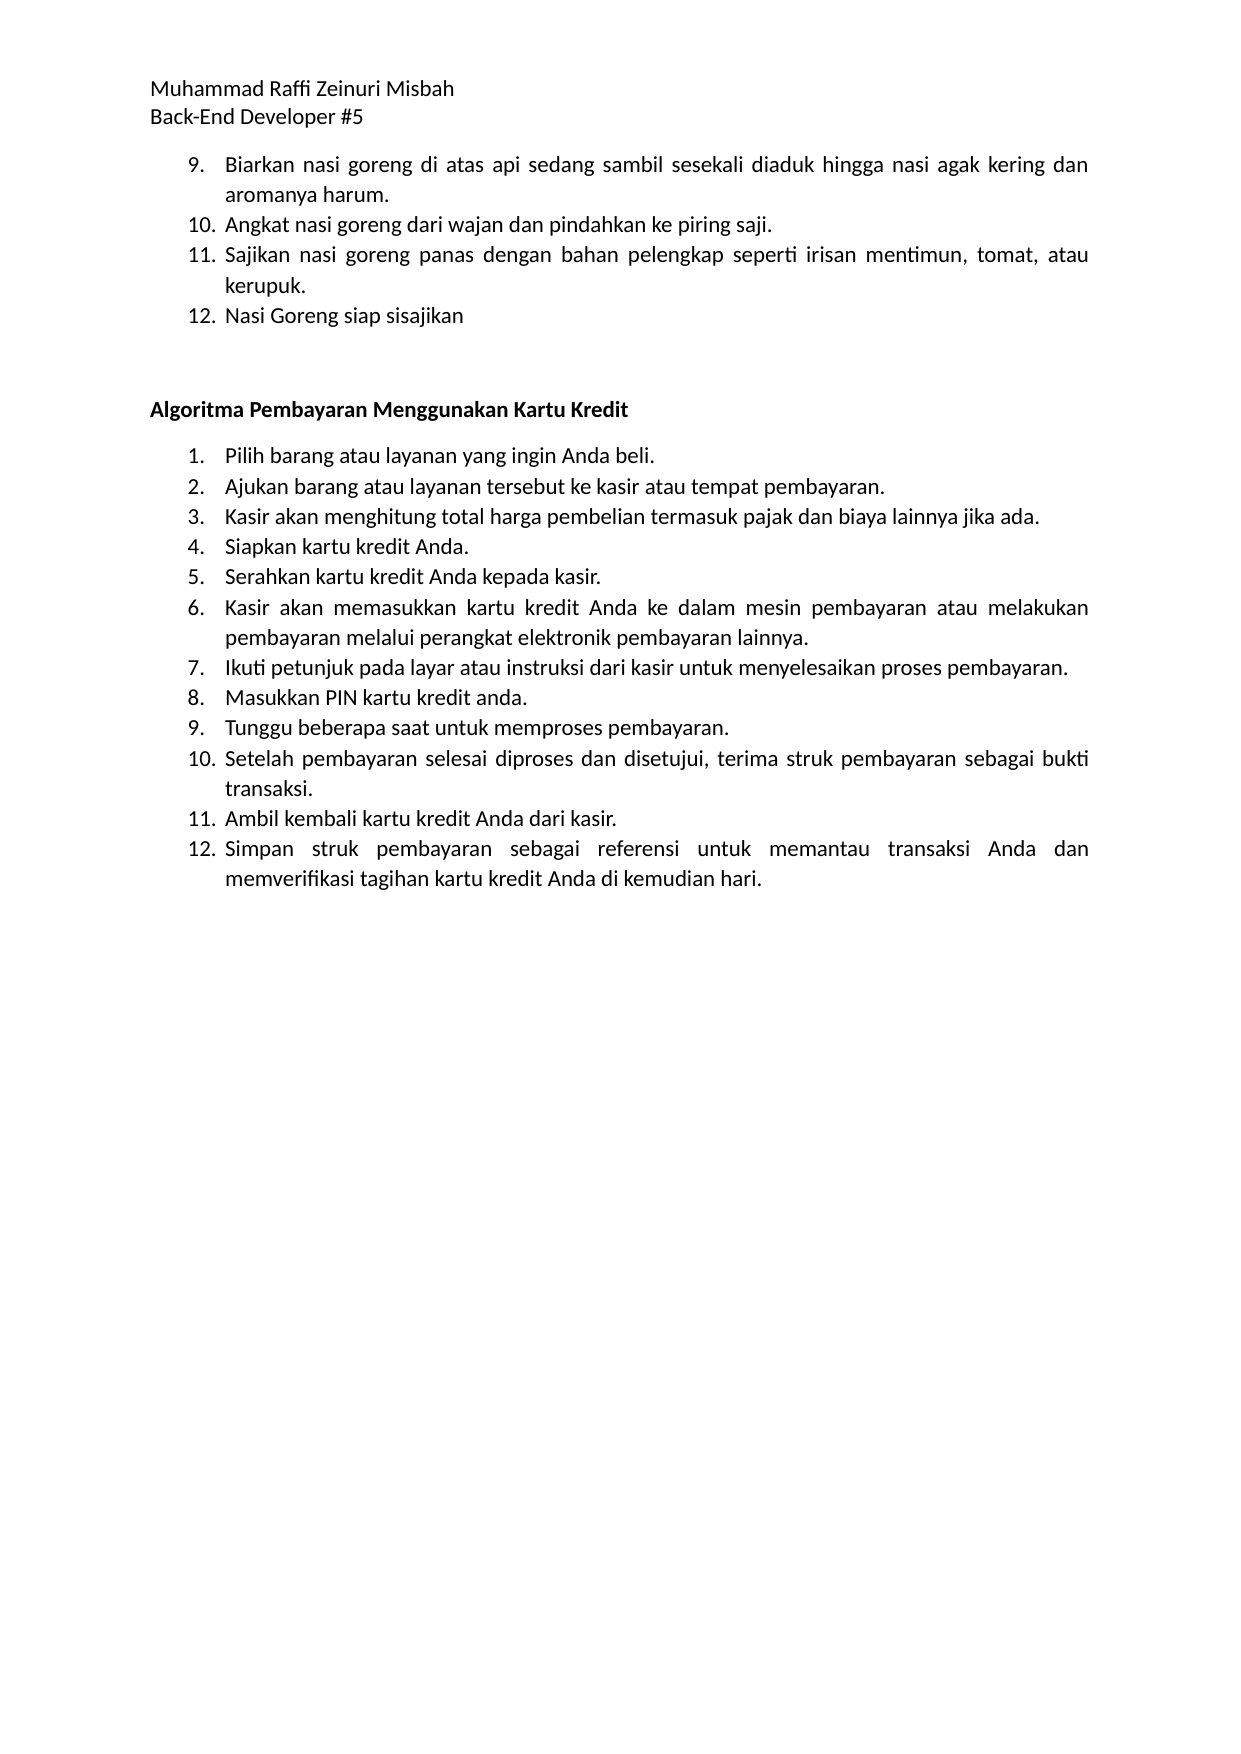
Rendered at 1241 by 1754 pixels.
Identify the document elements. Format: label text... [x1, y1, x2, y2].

list Kasir akan menghitung total harga pembelian termasuk pajak dan biaya lainnya jika ada. [187, 502, 1090, 530]
list Kasir akan memasukkan kartu kredit Anda ke dalam mesin pembayaran atau melakukan pembayaran melalui perangkat elektronik pembayaran lainnya. [187, 593, 1090, 651]
list Biarkan nasi goreng di atas api sedang sambil sesekali diaduk hingga nasi agak kering dan aromanya harum. [187, 150, 1090, 208]
list Serahkan kartu kredit Anda kepada kasir. [187, 562, 1090, 591]
list Siapkan kartu kredit Anda. [187, 532, 1090, 560]
list Ambil kembali kartu kredit Anda dari kasir. [187, 804, 1090, 832]
list Angkat nasi goreng dari wajan dan pindahkan ke piring saji. [187, 210, 1090, 238]
list Pilih barang atau layanan yang ingin Anda beli. [187, 442, 1090, 470]
list Masukkan PIN kartu kredit anda. [187, 683, 1090, 711]
text Algoritma Pembayaran Menggunakan Kartu Kredit [150, 395, 1090, 423]
list Setelah pembayaran selesai diproses dan disetujui, terima struk pembayaran sebagai bukti transaksi. [187, 744, 1090, 802]
list Ikuti petunjuk pada layar atau instruksi dari kasir untuk menyelesaikan proses pembayaran. [187, 653, 1090, 681]
list Nasi Goreng siap sisajikan [187, 301, 1090, 329]
list Simpan struk pembayaran sebagai referensi untuk memantau transaksi Anda dan memverifikasi tagihan kartu kredit Anda di kemudian hari. [187, 834, 1090, 893]
list Tunggu beberapa saat untuk memproses pembayaran. [187, 713, 1090, 742]
list Ajukan barang atau layanan tersebut ke kasir atau tempat pembayaran. [187, 472, 1090, 500]
list Sajikan nasi goreng panas dengan bahan pelengkap seperti irisan mentimun, tomat, atau kerupuk. [187, 241, 1090, 299]
